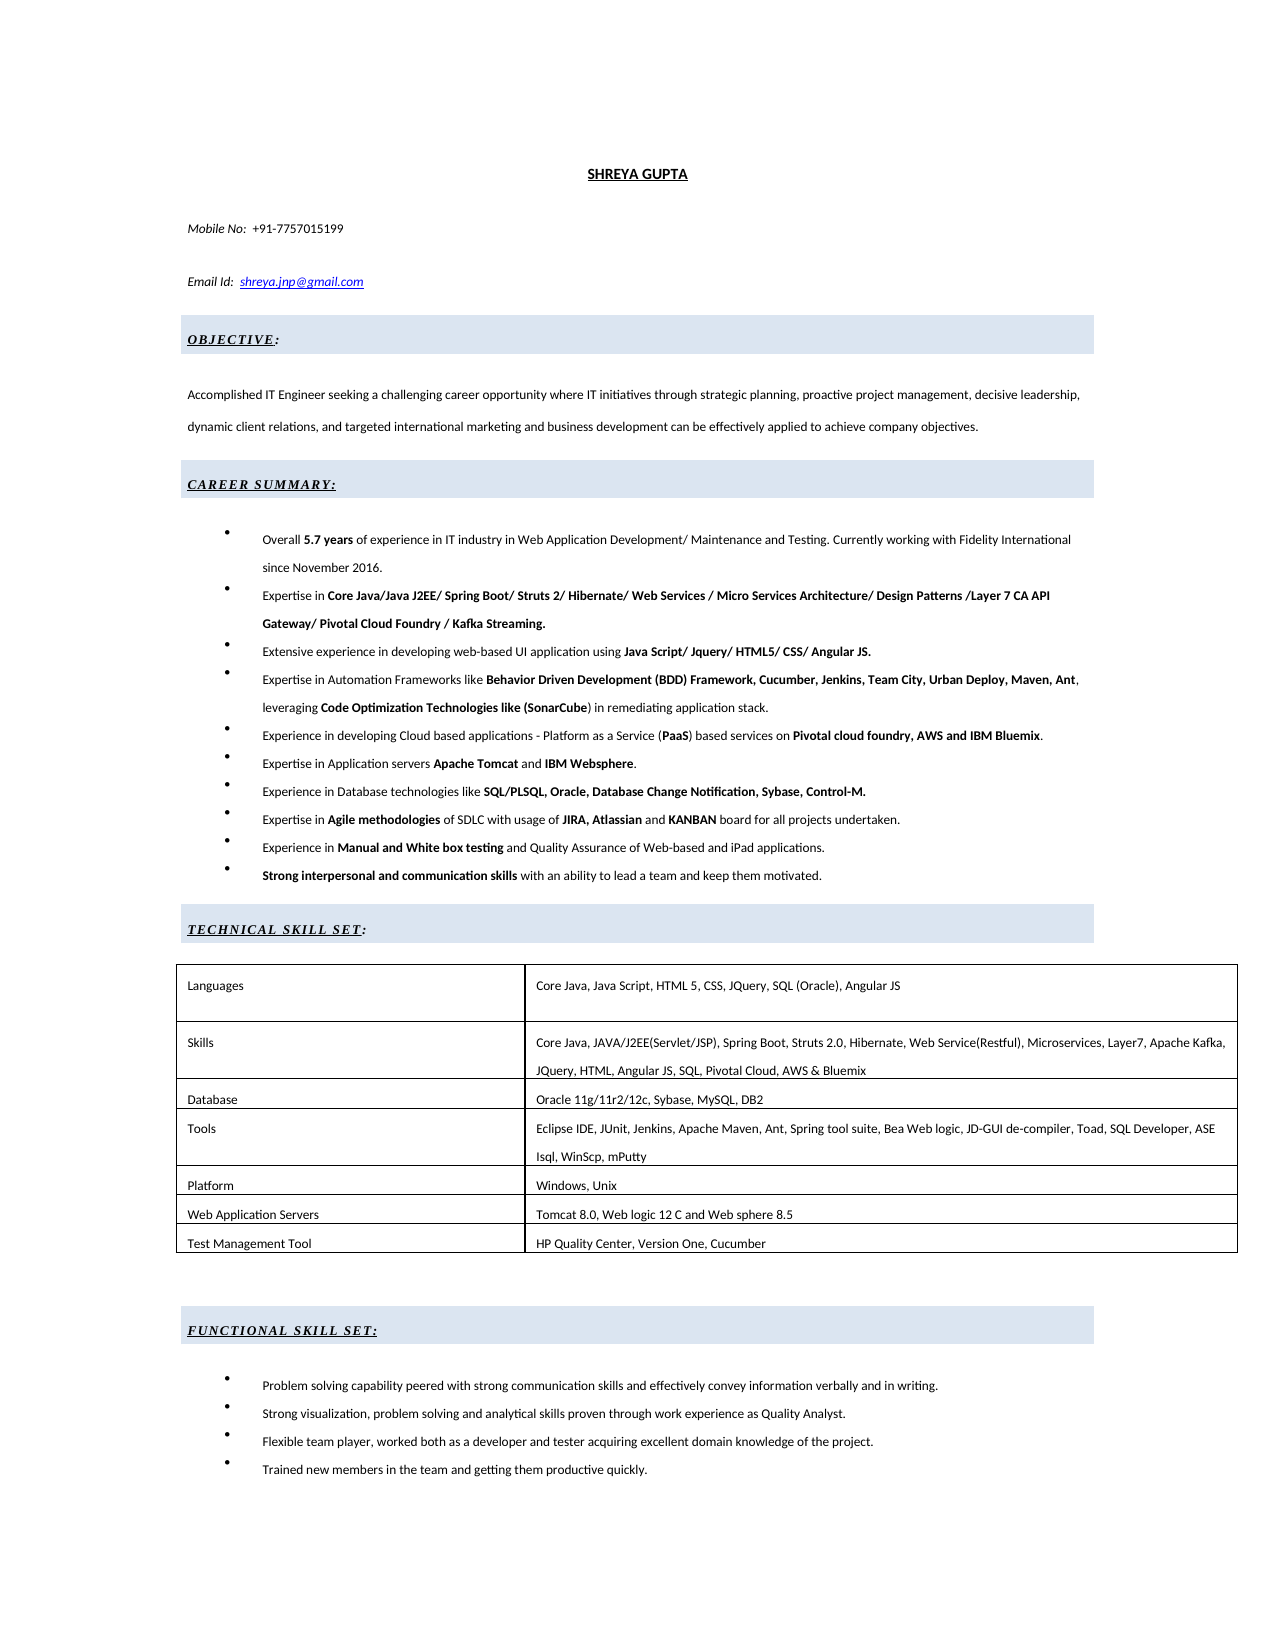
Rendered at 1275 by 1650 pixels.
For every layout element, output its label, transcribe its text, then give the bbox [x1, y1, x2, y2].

list Expertise in Automation Frameworks like Behavior Driven Development (BDD) Framework, Cucumber, Jenkins, Team City, Urban Deploy, Maven, Ant, leveraging Code Optimization Technologies like (SonarCube) in remediating application stack. [225, 659, 1087, 716]
table_cell Skills [177, 1022, 524, 1078]
subtitle CAREER SUMMARY: [187, 466, 1087, 492]
list Experience in developing Cloud based applications - Platform as a Service (PaaS) based services on Pivotal cloud foundry, AWS and IBM Bluemix. [225, 716, 1087, 743]
list Expertise in Core Java/Java J2EE/ Spring Boot/ Struts 2/ Hibernate/ Web Services / Micro Services Architecture/ Design Patterns /Layer 7 CA API Gateway/ Pivotal Cloud Foundry / Kafka Streaming. [225, 575, 1087, 631]
list Expertise in Application servers Apache Tomcat and IBM Websphere. [225, 743, 1087, 772]
list Strong interpersonal and communication skills with an ability to lead a team and keep them motivated. [225, 856, 1087, 884]
table_cell Tools [177, 1109, 524, 1164]
subtitle FUNCTIONAL SKILL SET: [187, 1312, 1087, 1338]
table_cell Web Application Servers [177, 1195, 524, 1223]
list Problem solving capability peered with strong communication skills and effectively convey information verbally and in writing. [225, 1365, 1087, 1393]
text Email Id: shreya.jnp@gmail.com [187, 262, 1087, 290]
list Strong visualization, problem solving and analytical skills proven through work experience as Quality Analyst. [225, 1393, 1087, 1421]
subtitle TECHNICAL SKILL SET: [187, 911, 1087, 937]
list Trained new members in the team and getting them productive quickly. [225, 1449, 1087, 1477]
text SHREYA GUPTA [187, 150, 1087, 183]
table_cell Database [177, 1079, 524, 1107]
list Overall 5.7 years of experience in IT industry in Web Application Development/ Maintenance and Testing. Currently working with Fidelity International since November 2016. [225, 519, 1087, 575]
table_cell Tomcat 8.0, Web logic 12 C and Web sphere 8.5 [526, 1195, 1237, 1223]
list Experience in Manual and White box testing and Quality Assurance of Web-based and iPad applications. [225, 828, 1087, 856]
table_cell Oracle 11g/11r2/12c, Sybase, MySQL, DB2 [526, 1079, 1237, 1107]
list Experience in Database technologies like SQL/PLSQL, Oracle, Database Change Notification, Sybase, Control-M. [225, 772, 1087, 799]
table_header Languages [177, 965, 524, 1021]
table_cell Platform [177, 1166, 524, 1193]
list Expertise in Agile methodologies of SDLC with usage of JIRA, Atlassian and KANBAN board for all projects undertaken. [225, 799, 1087, 828]
text Mobile No: +91-7757015199 [187, 209, 1087, 237]
subtitle OBJECTIVE: [187, 321, 1087, 347]
table_header Core Java, Java Script, HTML 5, CSS, JQuery, SQL (Oracle), Angular JS [526, 965, 1237, 1021]
list Extensive experience in developing web-based UI application using Java Script/ Jquery/ HTML5/ CSS/ Angular JS. [225, 631, 1087, 659]
table_cell HP Quality Center, Version One, Cucumber [526, 1224, 1237, 1252]
list Flexible team player, worked both as a developer and tester acquiring excellent domain knowledge of the project. [225, 1421, 1087, 1449]
table_cell Test Management Tool [177, 1224, 524, 1252]
table_cell Eclipse IDE, JUnit, Jenkins, Apache Maven, Ant, Spring tool suite, Bea Web logic, JD-GUI de-compiler, Toad, SQL Developer, ASE Isql, WinScp, mPutty [526, 1109, 1237, 1164]
table_cell Windows, Unix [526, 1166, 1237, 1193]
text Accomplished IT Engineer seeking a challenging career opportunity where IT initiatives through strategic planning, proactive project management, decisive leadership, dynamic client relations, and targeted international marketing and business development can be effectively applied to achieve company objectives. [187, 374, 1087, 435]
table_cell Core Java, JAVA/J2EE(Servlet/JSP), Spring Boot, Struts 2.0, Hibernate, Web Service(Restful), Microservices, Layer7, Apache Kafka, JQuery, HTML, Angular JS, SQL, Pivotal Cloud, AWS & Bluemix [526, 1022, 1237, 1078]
